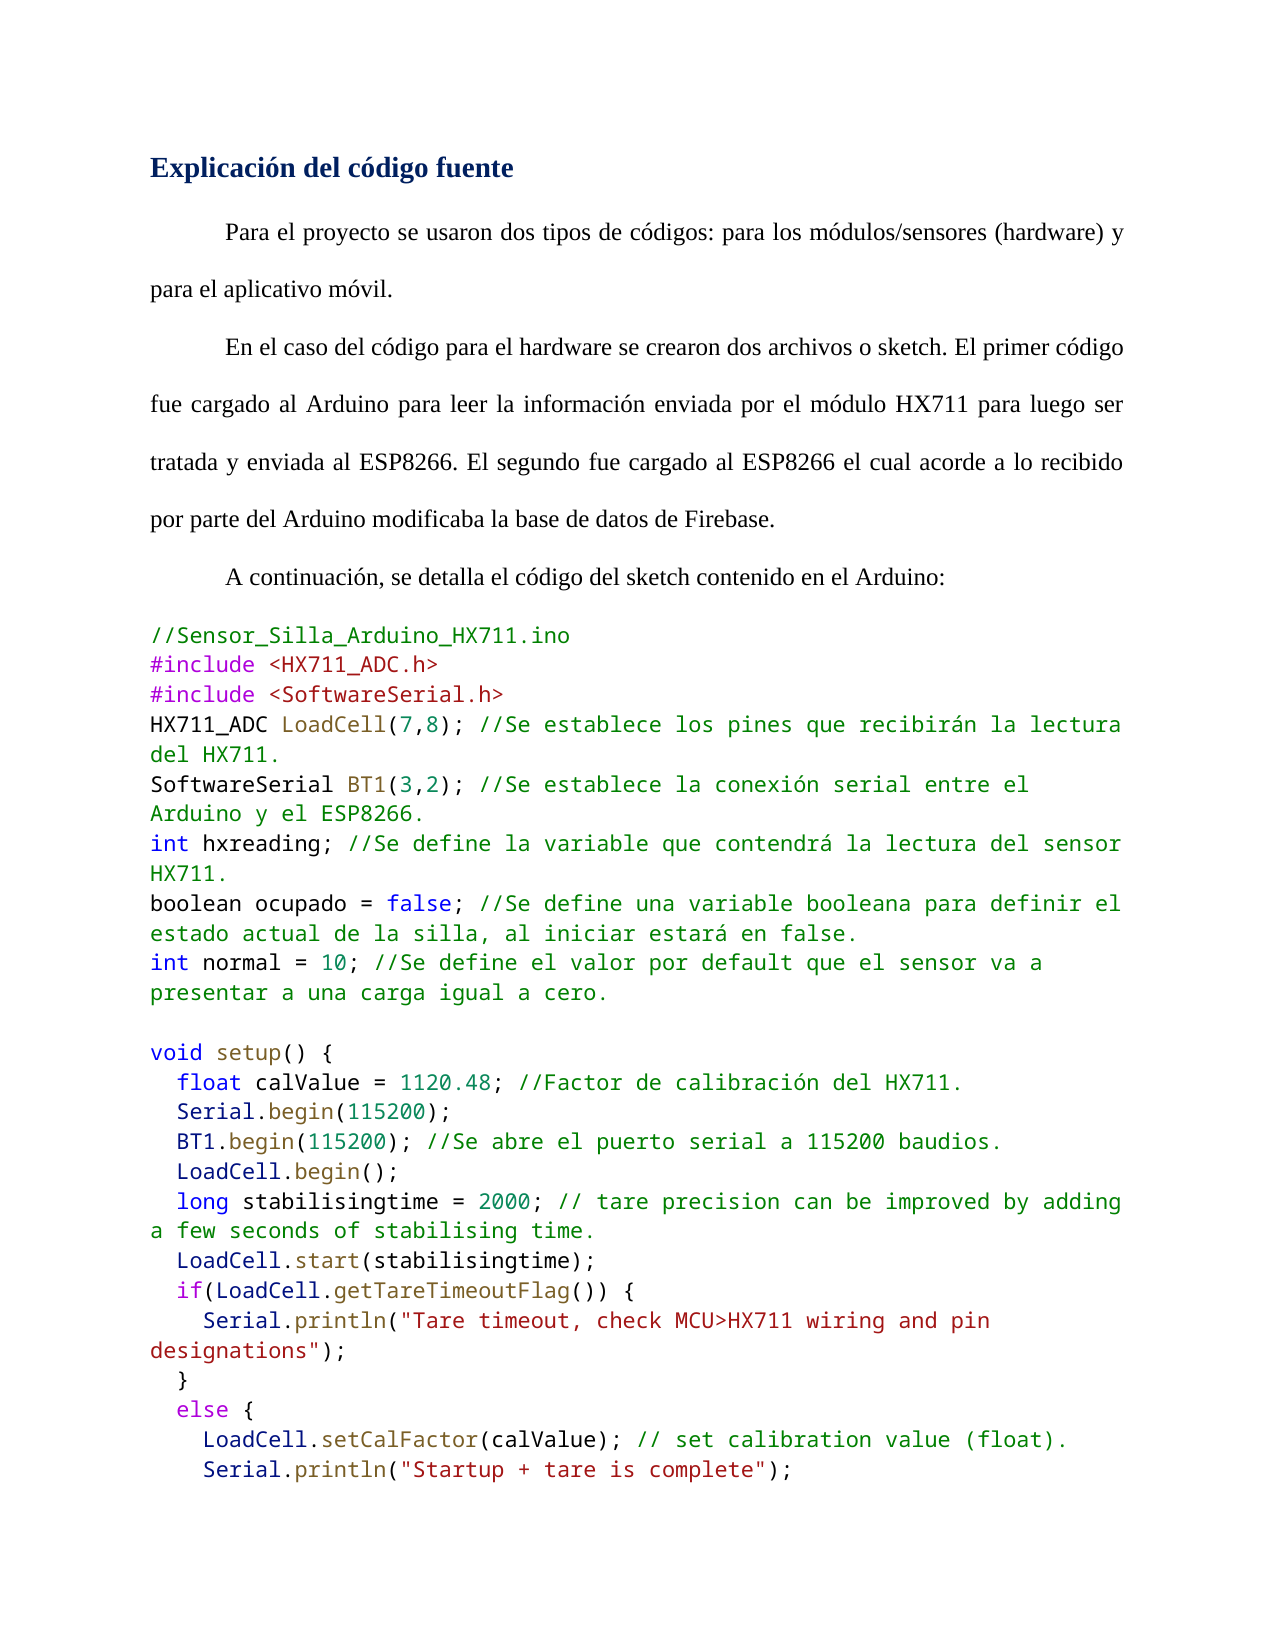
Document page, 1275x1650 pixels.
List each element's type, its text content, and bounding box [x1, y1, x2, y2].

text int normal = 10; //Se define el valor por default que el sensor va a presentar a una carga igual a cero. [150, 947, 1125, 1007]
text if(LoadCell.getTareTimeoutFlag()) { [150, 1275, 1125, 1305]
text void setup() { [150, 1037, 1125, 1066]
subtitle A continuación, se detalla el código del sketch contenido en el Arduino: [150, 562, 1125, 591]
text Serial.println("Startup + tare is complete"); [150, 1454, 1125, 1483]
text Serial.begin(115200); [150, 1096, 1125, 1126]
text BT1.begin(115200); //Se abre el puerto serial a 115200 baudios. [150, 1126, 1125, 1156]
text #include <HX711_ADC.h> [150, 649, 1125, 679]
text float calValue = 1120.48; //Factor de calibración del HX711. [150, 1066, 1125, 1096]
subtitle Explicación del código fuente [150, 150, 1125, 183]
text LoadCell.setCalFactor(calValue); // set calibration value (float). [150, 1424, 1125, 1454]
subtitle Para el proyecto se usaron dos tipos de códigos: para los módulos/sensores (hardware) y para el aplicativo móvil. [150, 217, 1125, 303]
text Serial.println("Tare timeout, check MCU>HX711 wiring and pin designations"); [150, 1305, 1125, 1364]
text SoftwareSerial BT1(3,2); //Se establece la conexión serial entre el Arduino y el ESP8266. [150, 768, 1125, 828]
text LoadCell.start(stabilisingtime); [150, 1245, 1125, 1275]
text } [150, 1364, 1125, 1394]
text long stabilisingtime = 2000; // tare precision can be improved by adding a few seconds of stabilising time. [150, 1186, 1125, 1245]
text else { [150, 1394, 1125, 1424]
text LoadCell.begin(); [150, 1156, 1125, 1186]
text #include <SoftwareSerial.h> [150, 679, 1125, 709]
text boolean ocupado = false; //Se define una variable booleana para definir el estado actual de la silla, al iniciar estará en false. [150, 888, 1125, 947]
text int hxreading; //Se define la variable que contendrá la lectura del sensor HX711. [150, 828, 1125, 888]
text HX711_ADC LoadCell(7,8); //Se establece los pines que recibirán la lectura del HX711. [150, 709, 1125, 768]
text //Sensor_Silla_Arduino_HX711.ino [150, 619, 1125, 649]
subtitle En el caso del código para el hardware se crearon dos archivos o sketch. El primer código fue cargado al Arduino para leer la información enviada por el módulo HX711 para luego ser tratada y enviada al ESP8266. El segundo fue cargado al ESP8266 el cual acorde a lo recibido por parte del Arduino modificaba la base de datos de Firebase. [150, 332, 1125, 533]
